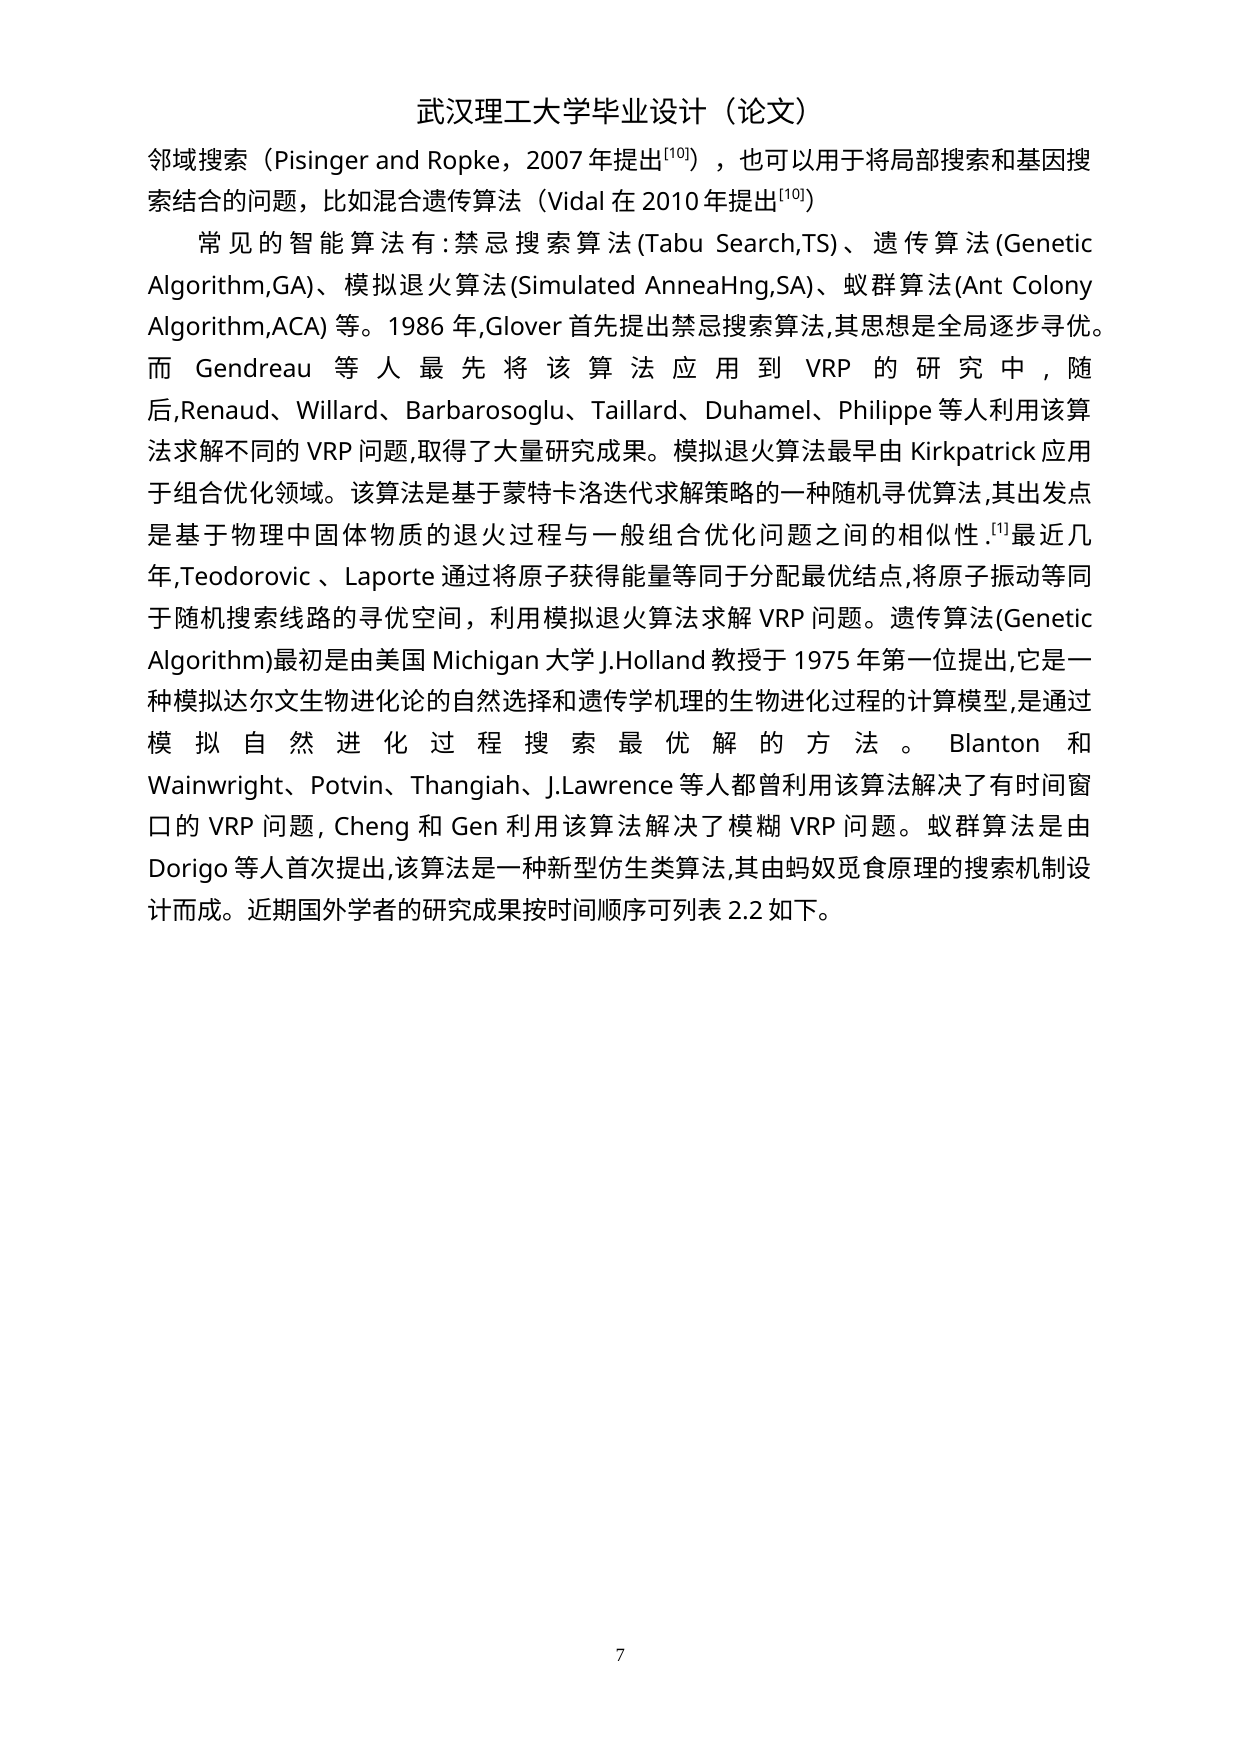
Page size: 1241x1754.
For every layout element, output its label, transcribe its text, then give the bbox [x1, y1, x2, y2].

text 常见的智能算法有:禁忌搜索算法(Tabu Search,TS)、遗传算法(Genetic Algorithm,GA)、模拟退火算法(Simulated AnneaHng,SA)、蚁群算法(Ant Colony Algorithm,ACA) 等。1986 年,Glover首先提出禁忌搜索算法,其思想是全局逐步寻优。而Gendreau等人最先将该算法应用到VRP的研究中,随后,Renaud、Willard、Barbarosoglu、Taillard、Duhamel、Philippe等人利用该算法求解不同的VRP问题,取得了大量研究成果。模拟退火算法最早由Kirkpatrick应用于组合优化领域。该算法是基于蒙特卡洛迭代求解策略的一种随机寻优算法,其出发点是基于物理中固体物质的退火过程与一般组合优化问题之间的相似性.[1]最近几年,Teodorovic 、Laporte通过将原子获得能量等同于分配最优结点,将原子振动等同于随机搜索线路的寻优空间，利用模拟退火算法求解VRP问题。遗传算法(Genetic Algorithm)最初是由美国Michigan大学J.Holland教授于1975年第一位提出,它是一种模拟达尔文生物进化论的自然选择和遗传学机理的生物进化过程的计算模型,是通过模拟自然进化过程搜索最优解的方法。Blanton和Wainwright、Potvin、Thangiah、J.Lawrence等人都曾利用该算法解决了有时间窗口的VRP问题, Cheng和Gen利用该算法解决了模糊VRP问题。蚁群算法是由Dorigo等人首次提出,该算法是一种新型仿生类算法,其由蚂奴觅食原理的搜索机制设计而成。近期国外学者的研究成果按时间顺序可列表2.2如下。 [148, 219, 1092, 927]
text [148, 136, 1092, 219]
